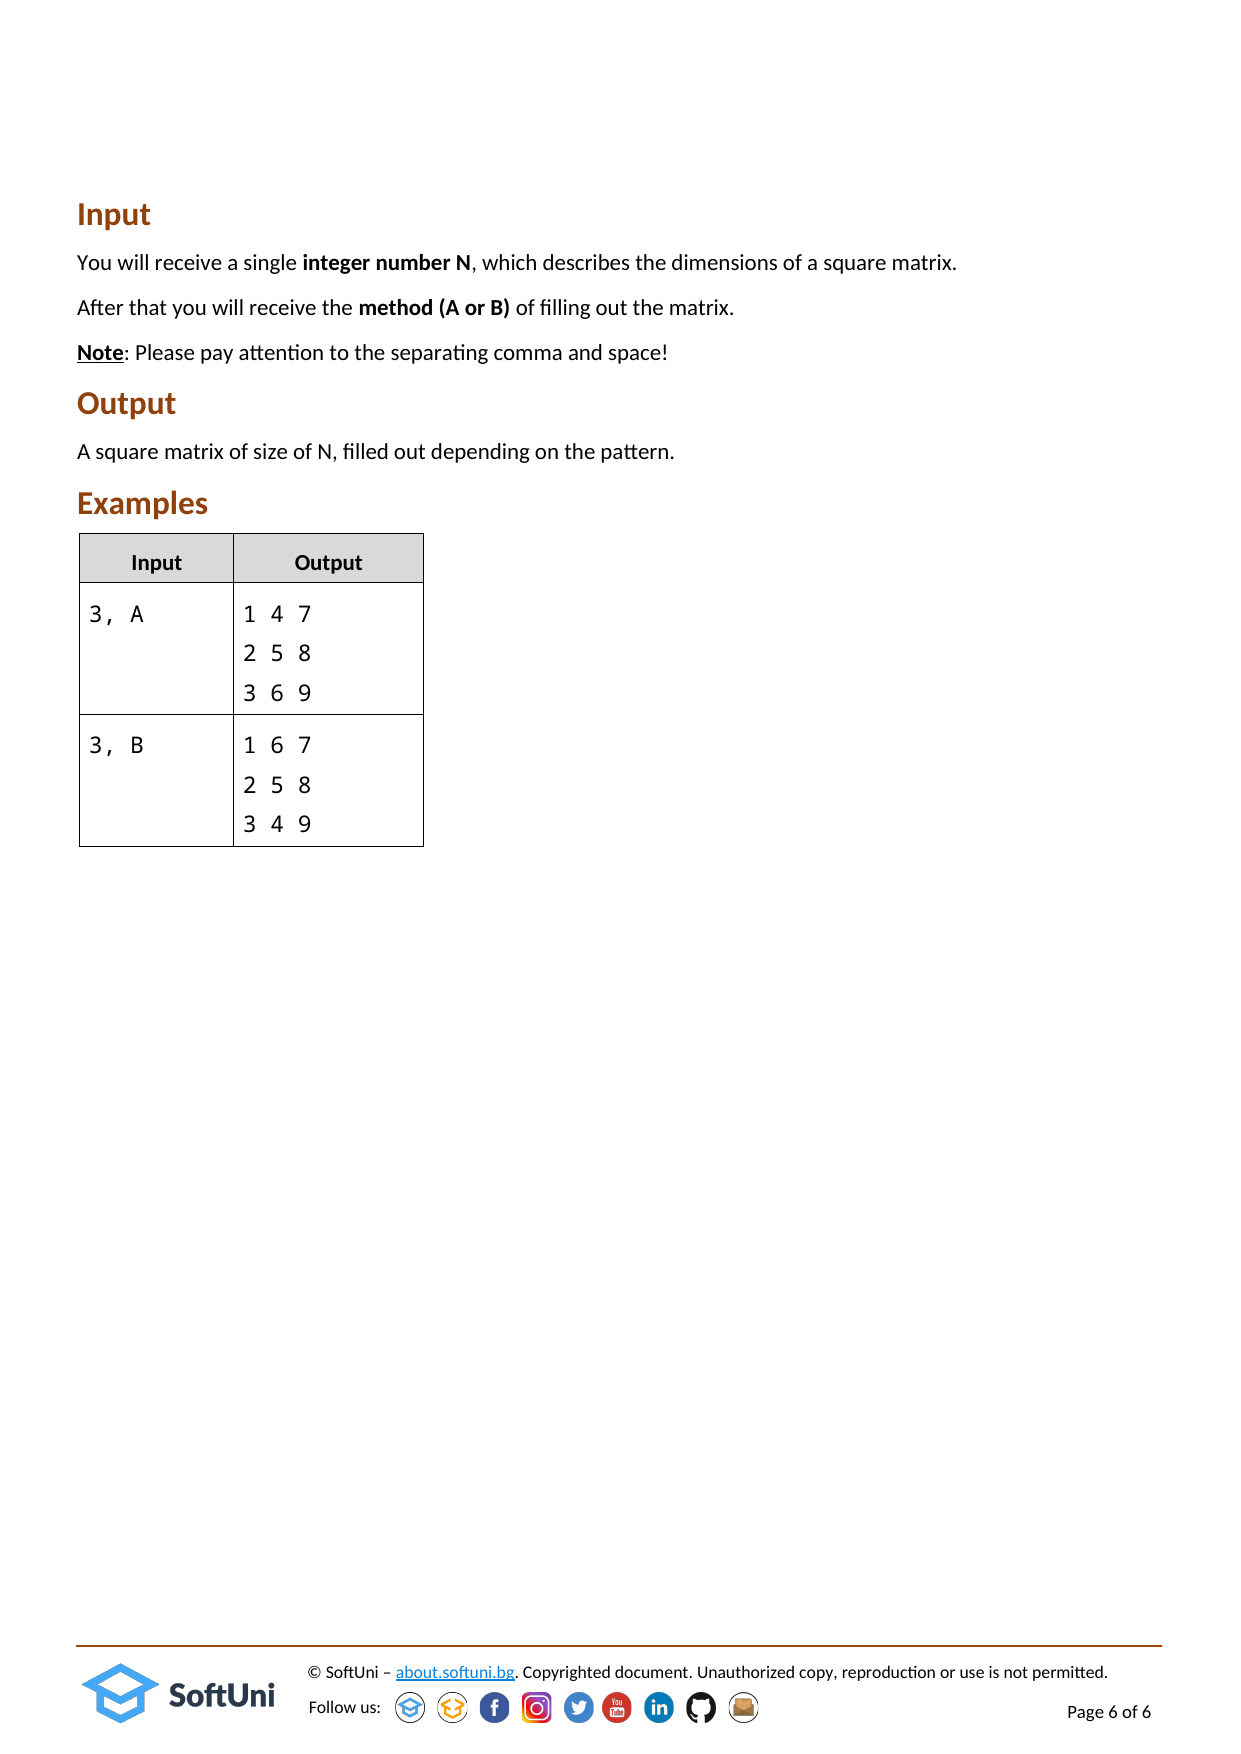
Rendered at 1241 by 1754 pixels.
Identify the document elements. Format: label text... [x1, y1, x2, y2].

picture [665, 1714, 674, 1723]
picture [564, 1692, 594, 1723]
subtitle Output [77, 382, 1163, 423]
picture [437, 1692, 468, 1723]
picture [644, 1692, 653, 1701]
picture [665, 1692, 674, 1701]
picture [686, 1692, 716, 1723]
picture [644, 1714, 653, 1723]
text You will receive a single integer number N, which describes the dimensions of a square matrix. [77, 248, 1163, 276]
text A square matrix of size of N, filled out depending on the pattern. [77, 437, 1163, 465]
table_cell 1 4 7 2 5 8 3 6 9 [234, 583, 423, 714]
subtitle Input [77, 193, 1163, 234]
text After that you will receive the method (A or B) of filling out the matrix. [77, 293, 1163, 321]
table_cell 1 6 7 2 5 8 3 4 9 [234, 715, 423, 846]
text Note: Please pay attention to the separating comma and space! [77, 338, 1163, 366]
picture [395, 1692, 425, 1723]
picture [728, 1692, 759, 1723]
table_header Input [80, 534, 233, 582]
picture [522, 1692, 552, 1723]
subtitle Examples [77, 482, 1163, 523]
table_cell 3, B [80, 715, 233, 846]
picture [479, 1692, 510, 1723]
picture [602, 1692, 632, 1723]
picture [658, 1705, 667, 1714]
picture [75, 1658, 281, 1729]
table_header Output [234, 534, 423, 582]
table_cell 3, A [80, 583, 233, 714]
